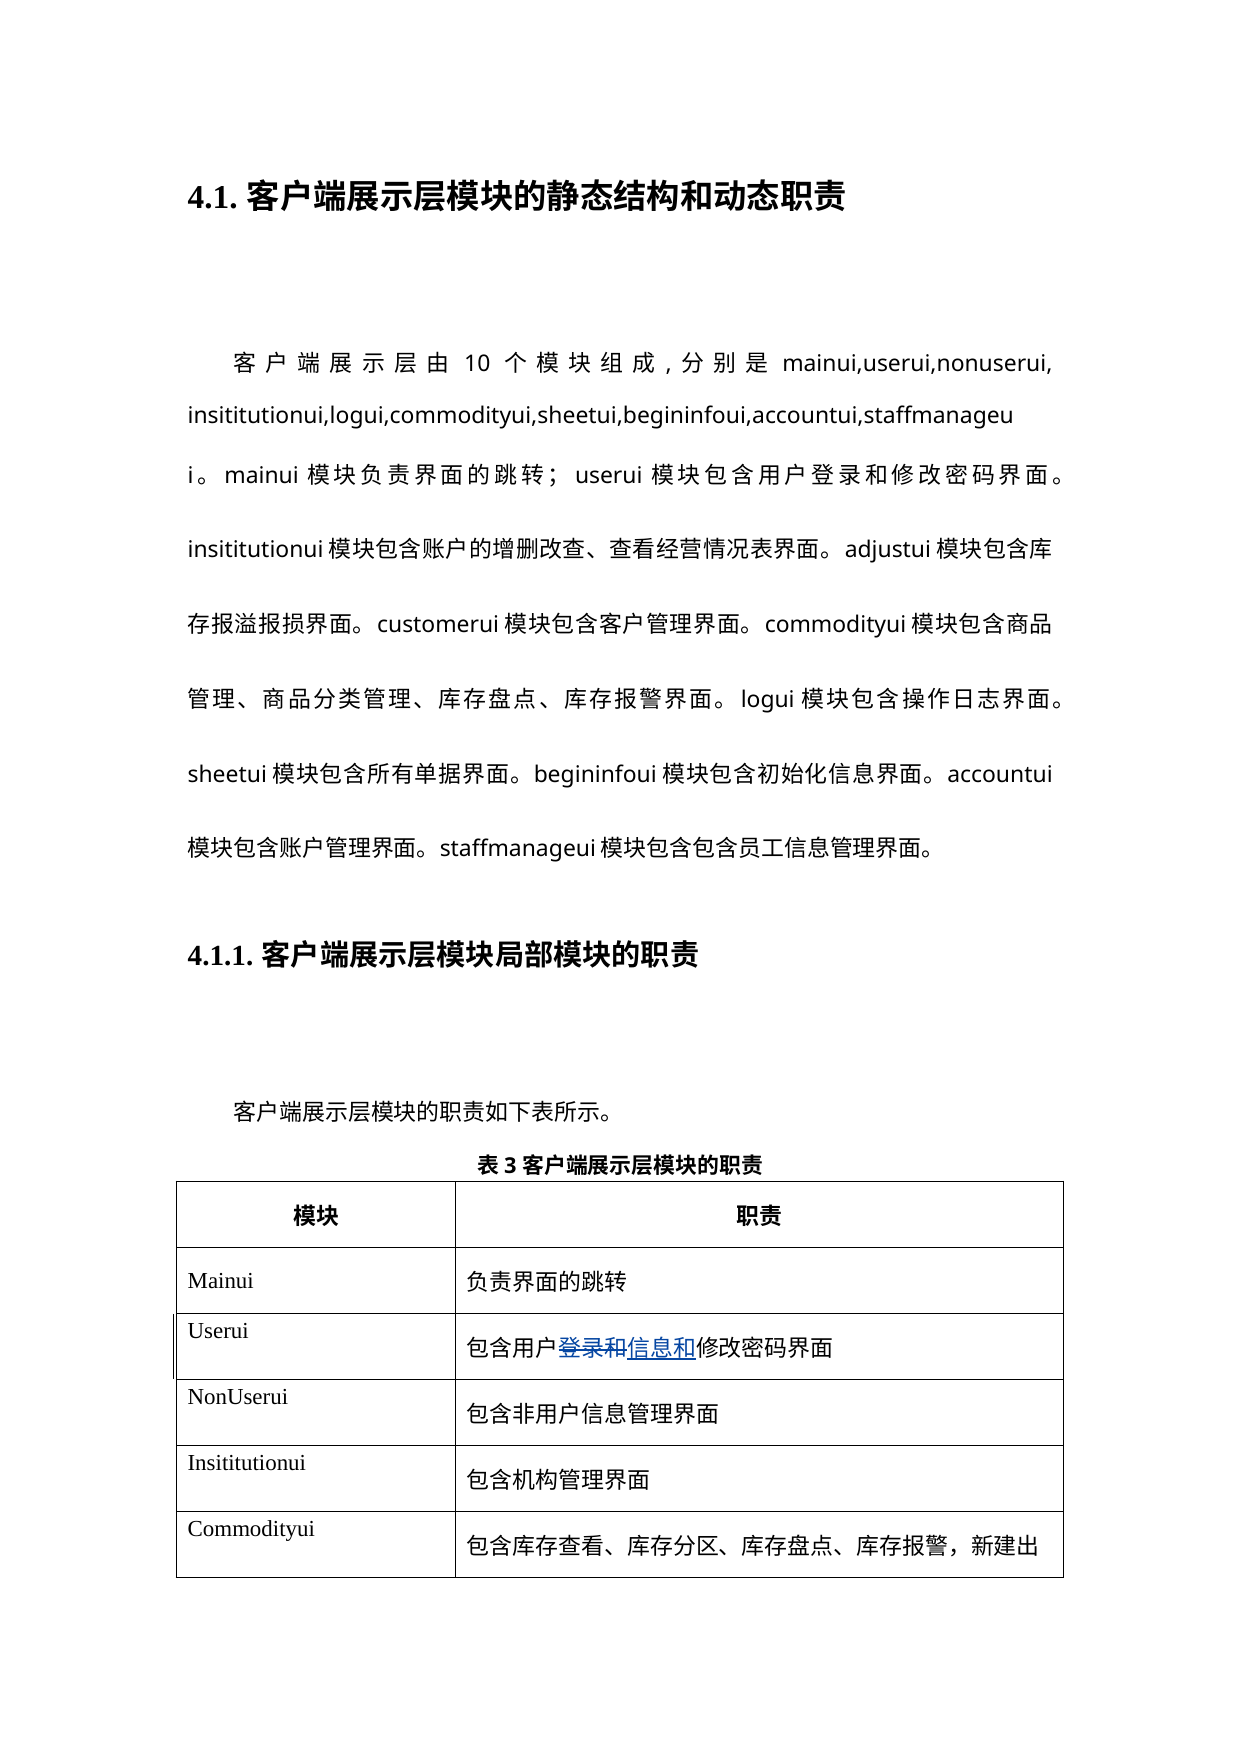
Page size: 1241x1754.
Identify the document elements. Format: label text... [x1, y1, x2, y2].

table_header 职责 [456, 1182, 1063, 1247]
text 客户端展示层由10个模块组成,分别是mainui,userui,nonuserui, insititutionui,logui,commodityui,sheetui,begininfoui,accountui,staffmanageui。mainui模块负责界面的跳转；userui模块包含用户登录和修改密码界面。insititutionui模块包含账户的增删改查、查看经营情况表界面。adjustui模块包含库存报溢报损界面。customerui模块包含客户管理界面。commodityui模块包含商品管理、商品分类管理、库存盘点、库存报警界面。logui模块包含操作日志界面。sheetui模块包含所有单据界面。begininfoui模块包含初始化信息界面。accountui模块包含账户管理界面。staffmanageui模块包含包含员工信息管理界面。 [187, 329, 1053, 879]
table_cell 包含非用户信息管理界面 [456, 1380, 1063, 1445]
subtitle 客户端展示层模块的静态结构和动态职责 [187, 162, 1053, 227]
table_header 模块 [177, 1182, 455, 1247]
table_cell Mainui [177, 1248, 455, 1313]
text 客户端展示层模块的职责如下表所示。 [187, 1078, 1053, 1143]
table_cell NonUserui [177, 1380, 455, 1445]
table_cell 包含机构管理界面 [456, 1446, 1063, 1511]
subtitle 客户端展示层模块局部模块的职责 [187, 920, 1053, 985]
table_cell Insititutionui [177, 1446, 455, 1511]
text 表3 客户端展示层模块的职责 [187, 1148, 1053, 1181]
table_cell 包含用户修改密码界面 [456, 1314, 1063, 1379]
table_cell Userui [177, 1314, 455, 1379]
table_cell 包含库存查看、库存分区、库存盘点、库存报警，新建出入库单界面 [456, 1512, 1063, 1577]
table_cell 负责界面的跳转 [456, 1248, 1063, 1313]
table_cell Commodityui [177, 1512, 455, 1577]
